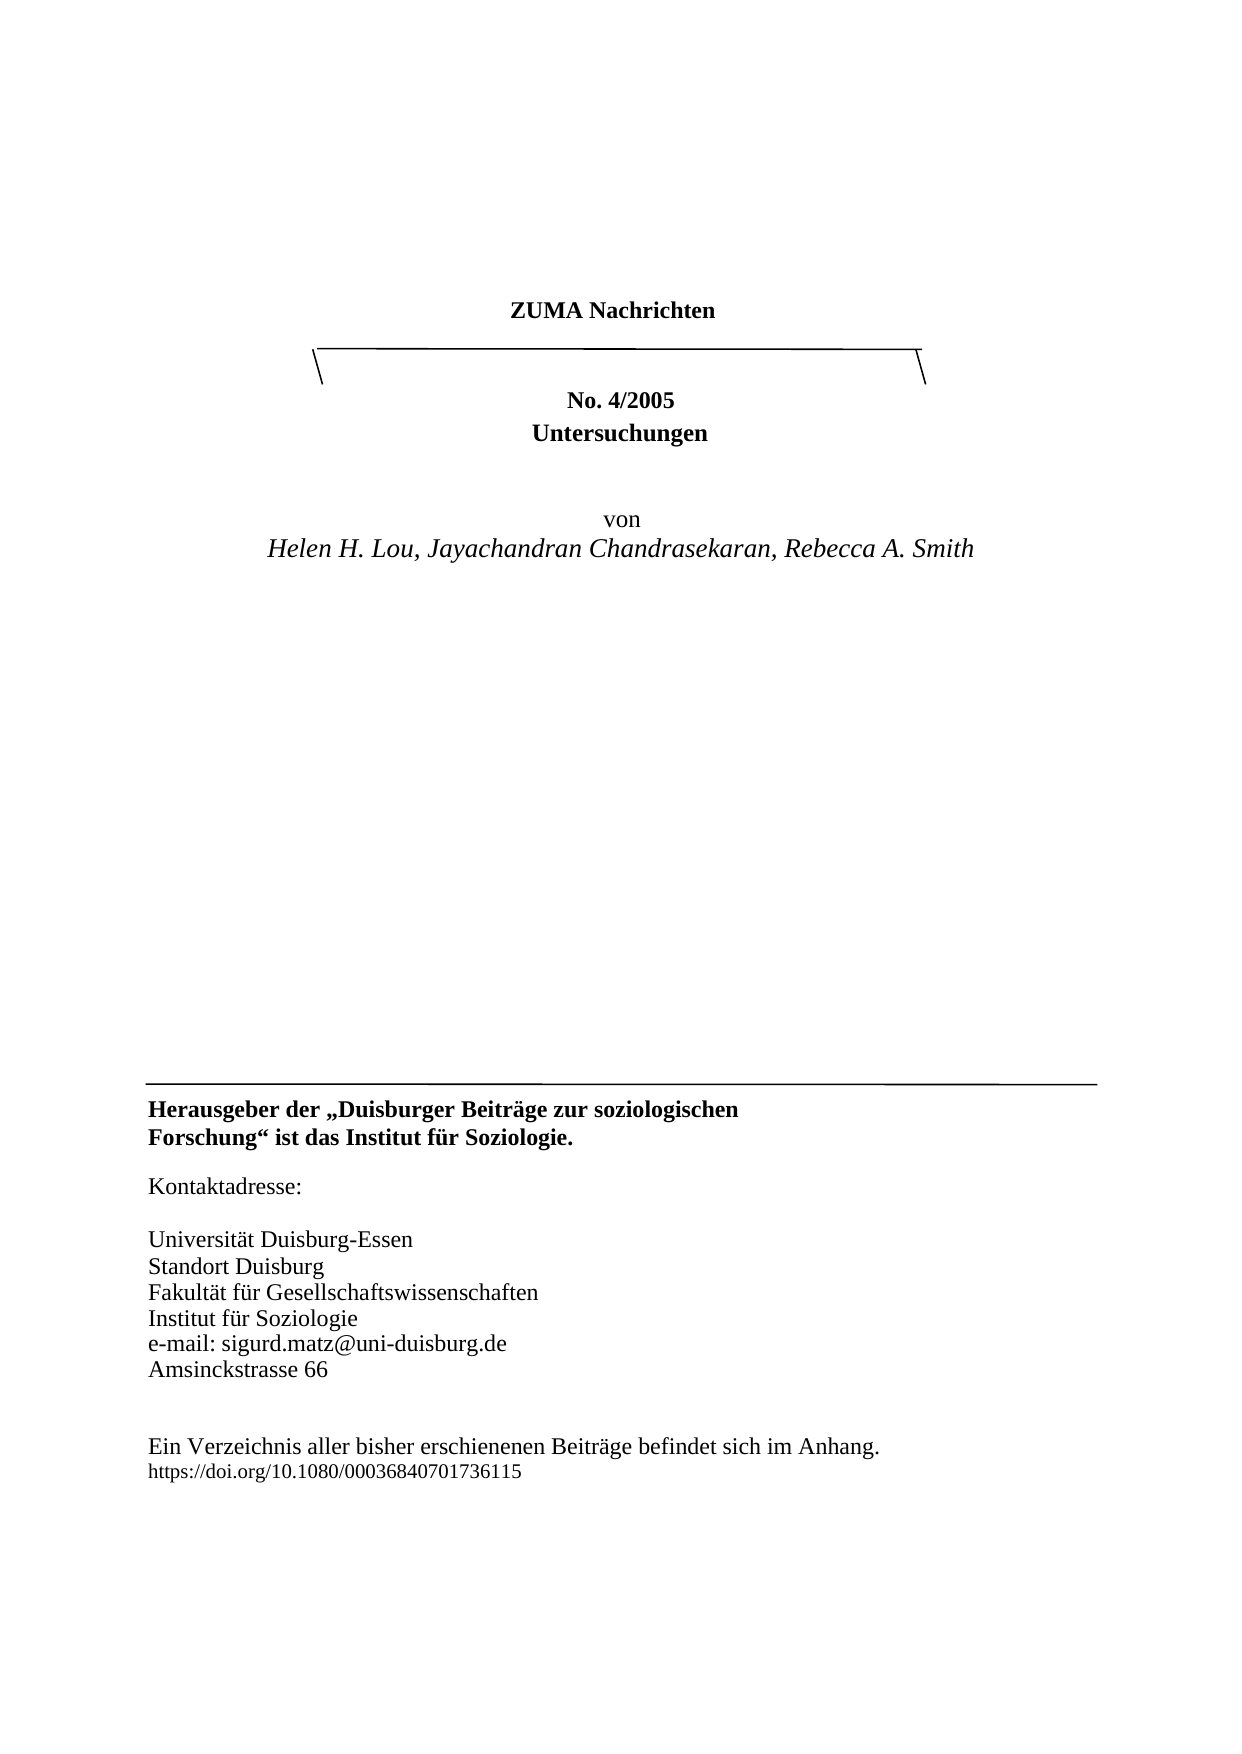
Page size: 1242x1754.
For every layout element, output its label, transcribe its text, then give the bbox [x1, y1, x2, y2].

text Standort Duisburg [148, 1253, 1092, 1280]
text Institut für Soziologie [148, 1306, 1092, 1332]
text No. 4/2005 [148, 386, 1094, 414]
text von [148, 504, 1096, 533]
text ZUMA Nachrichten [148, 297, 1077, 324]
text Amsinckstrasse 66 [148, 1357, 443, 1383]
text Fakultät für Gesellschaftswissenschaften [148, 1280, 1092, 1306]
text https://doi.org/10.1080/00036840701736115 [148, 1459, 1092, 1483]
text e-mail: sigurd.matz@uni-duisburg.de [148, 1332, 1092, 1357]
text Herausgeber der „Duisburger Beiträge zur soziologischen Forschung“ ist das Institut für Soziologie. [148, 1096, 837, 1150]
text Kontaktadresse: [148, 1172, 1092, 1199]
text Ein Verzeichnis aller bisher erschienenen Beiträge befindet sich im Anhang. [148, 1432, 1092, 1459]
text Universität Duisburg-Essen [148, 1225, 1092, 1253]
text Untersuchungen [148, 418, 1092, 446]
text Helen H. Lou, Jayachandran Chandrasekaran, Rebecca A. Smith [148, 533, 1094, 564]
